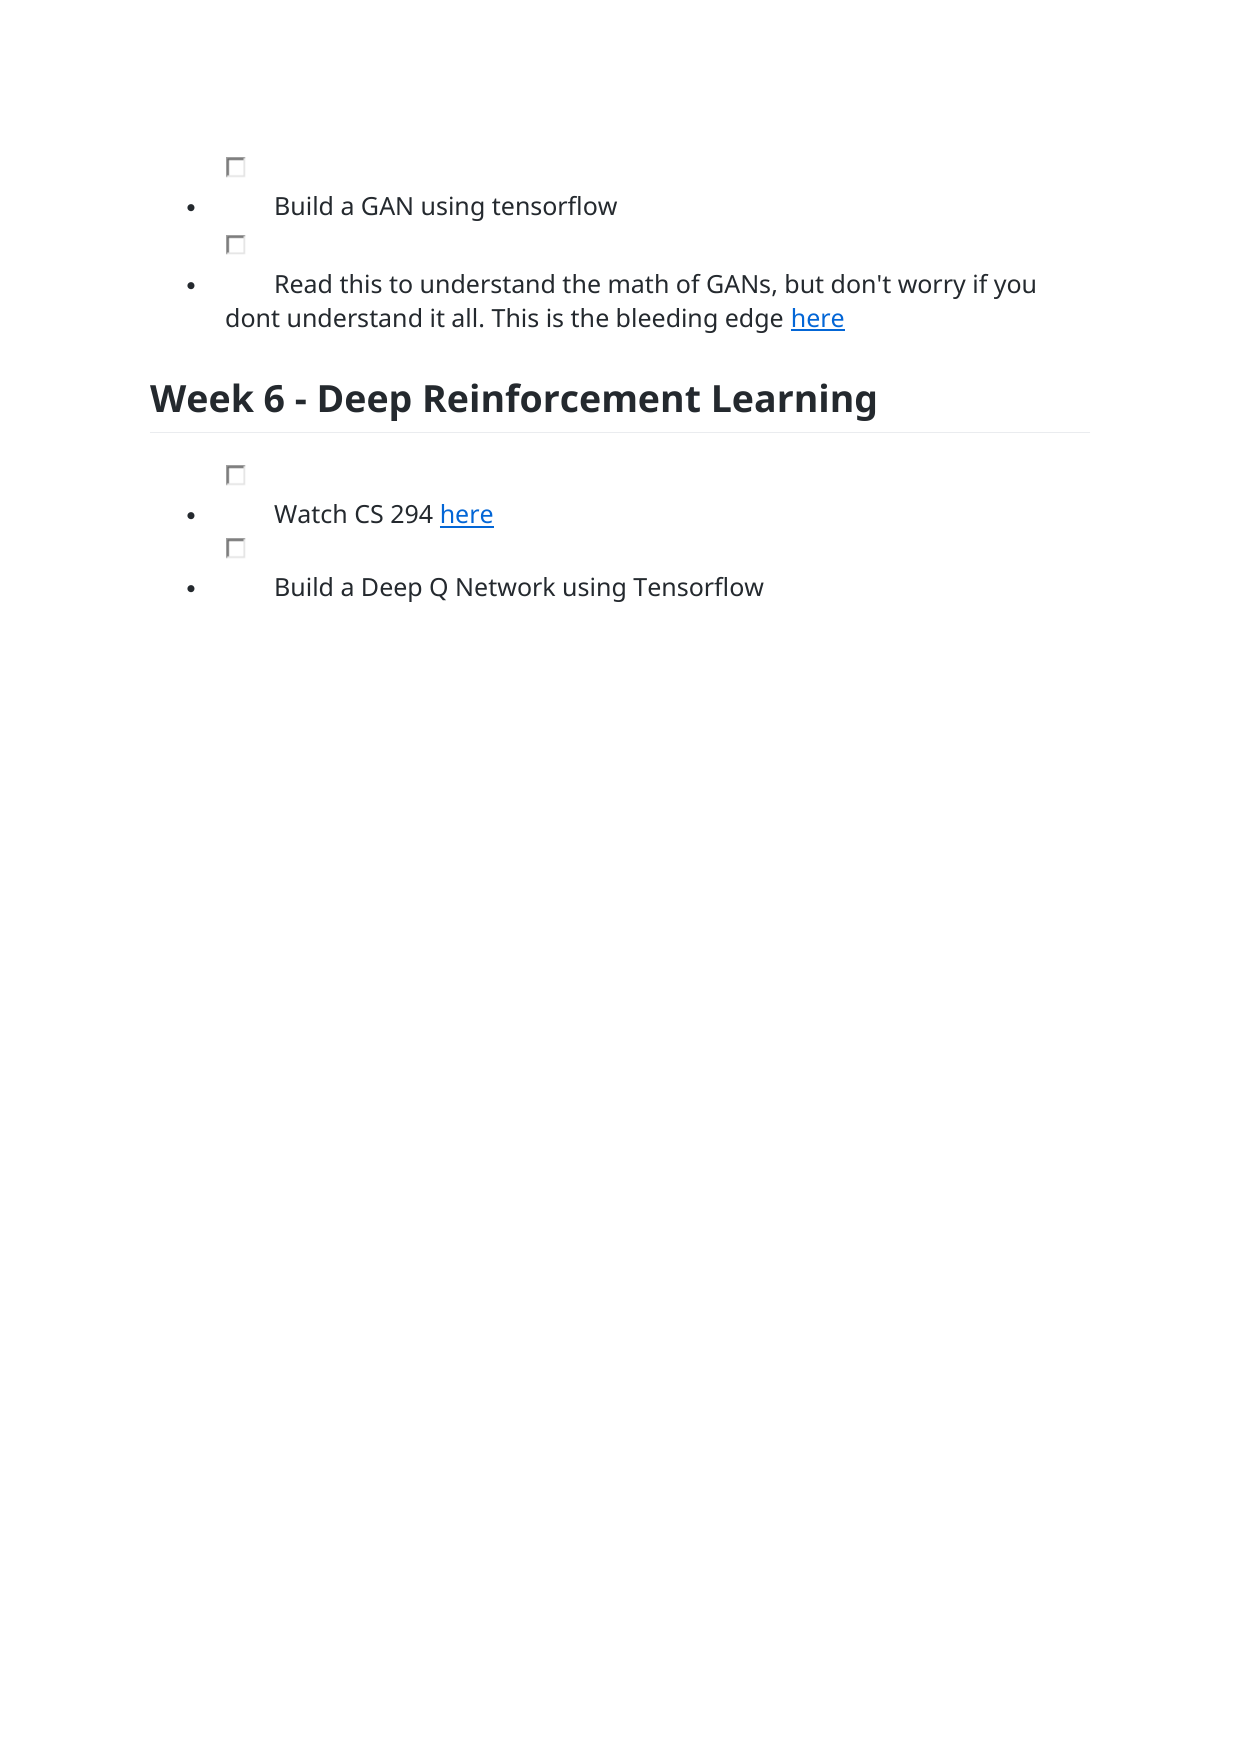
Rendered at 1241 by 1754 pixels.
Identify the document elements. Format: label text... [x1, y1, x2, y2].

list Build a GAN using tensorflow [187, 150, 1090, 223]
list Watch CS 294 here [187, 458, 1090, 531]
text Week 6 - Deep Reinforcement Learning [150, 372, 1090, 432]
list Read this to understand the math of GANs, but don't worry if you dont understand it all. This is the bleeding edge here [187, 228, 1090, 334]
list Build a Deep Q Network using Tensorflow [187, 531, 1090, 604]
